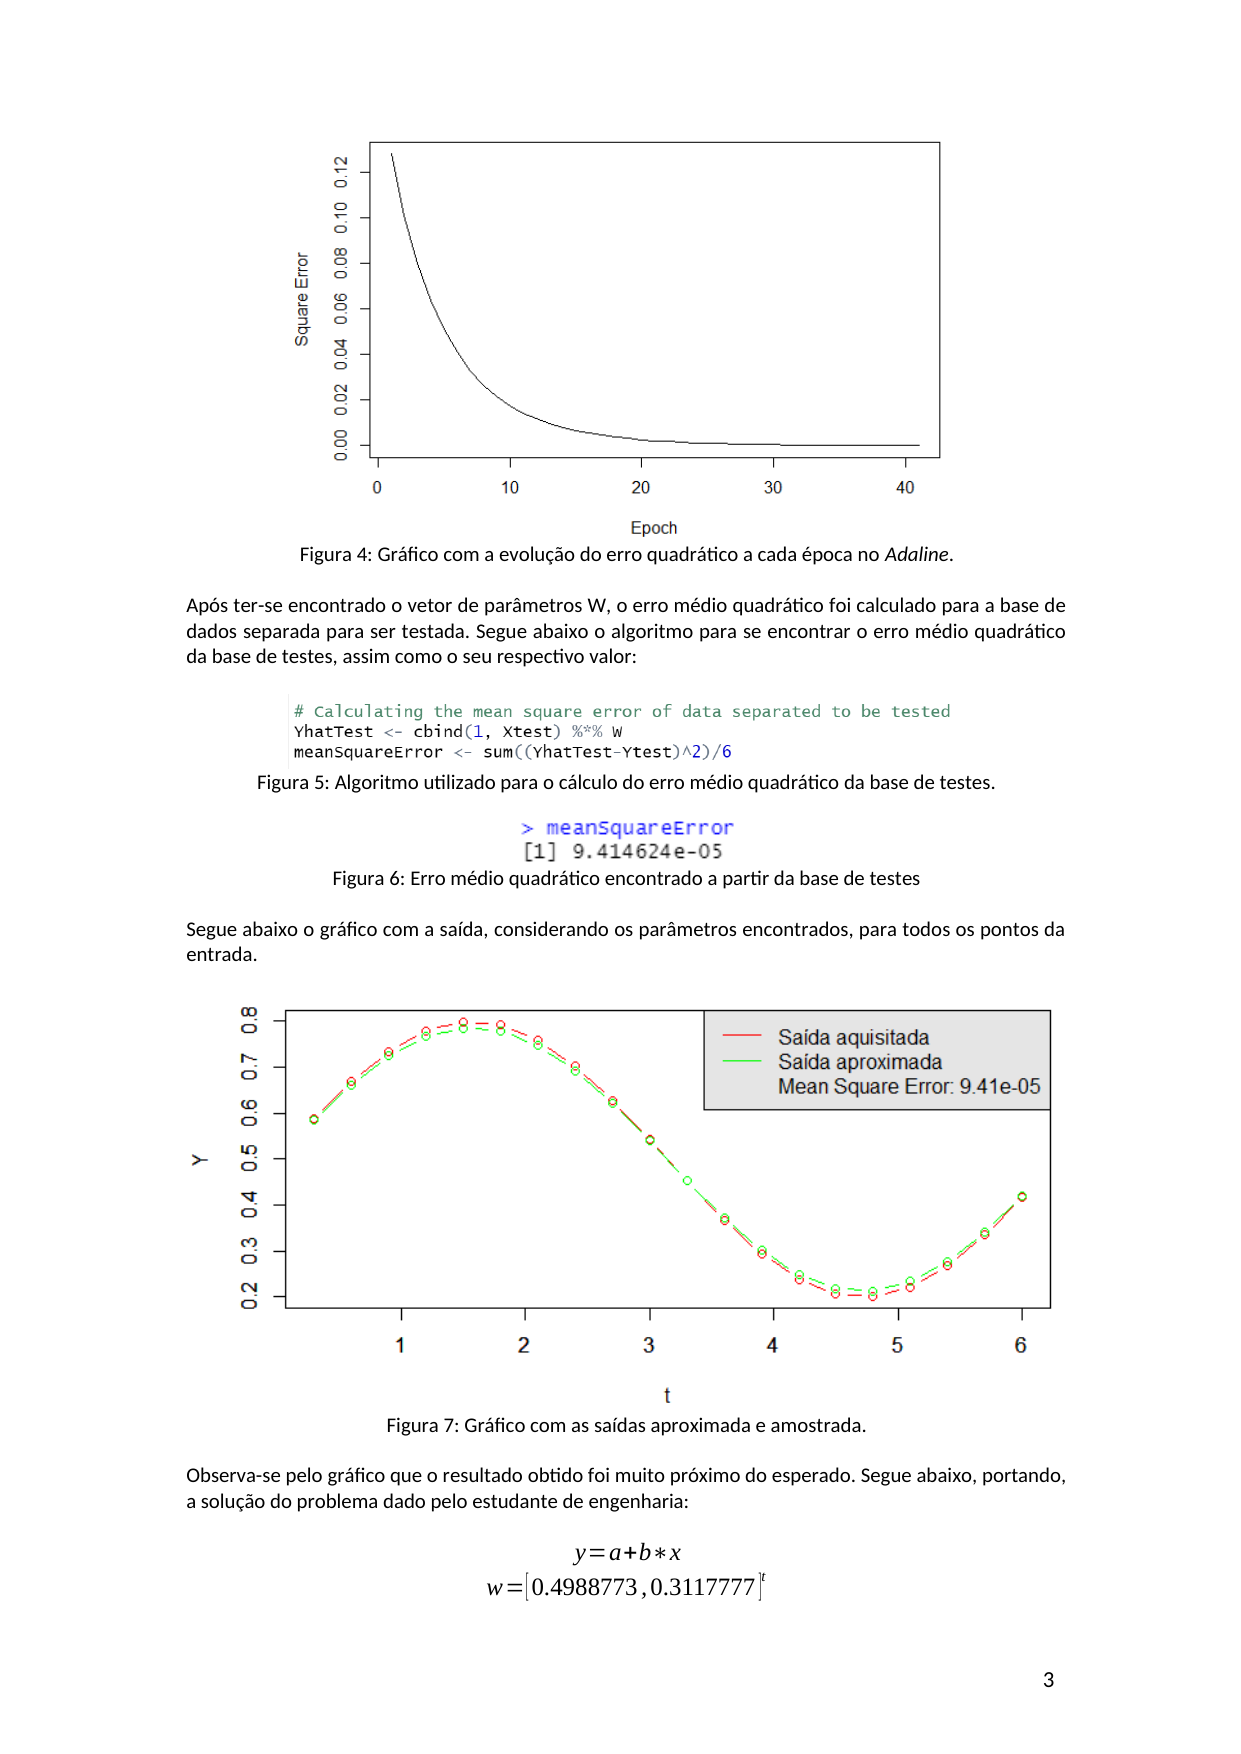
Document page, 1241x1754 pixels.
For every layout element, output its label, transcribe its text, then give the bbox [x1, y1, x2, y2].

picture [186, 992, 1068, 1412]
text Após ter-se encontrado o vetor de parâmetros W, o erro médio quadrático foi calculado para a base de dados separada para ser testada. Segue abaixo o algoritmo para se encontrar o erro médio quadrático da base de testes, assim como o seu respectivo valor: [186, 592, 1067, 669]
text Figura 4: Gráfico com a evolução do erro quadrático a cada época no Adaline. [186, 542, 1067, 567]
text Observa-se pelo gráfico que o resultado obtido foi muito próximo do esperado. Segue abaixo, portando, a solução do problema dado pelo estudante de engenharia: [186, 1463, 1067, 1513]
picture [517, 819, 737, 866]
text Figura 5: Algoritmo utilizado para o cálculo do erro médio quadrático da base de testes. [186, 769, 1067, 794]
text Figura 6: Erro médio quadrático encontrado a partir da base de testes [186, 865, 1067, 891]
text Segue abaixo o gráfico com a saída, considerando os parâmetros encontrados, para todos os pontos da entrada. [186, 916, 1067, 967]
picture [292, 118, 961, 542]
text Figura 7: Gráfico com as saídas aproximada e amostrada. [186, 1412, 1067, 1437]
picture [288, 694, 966, 769]
